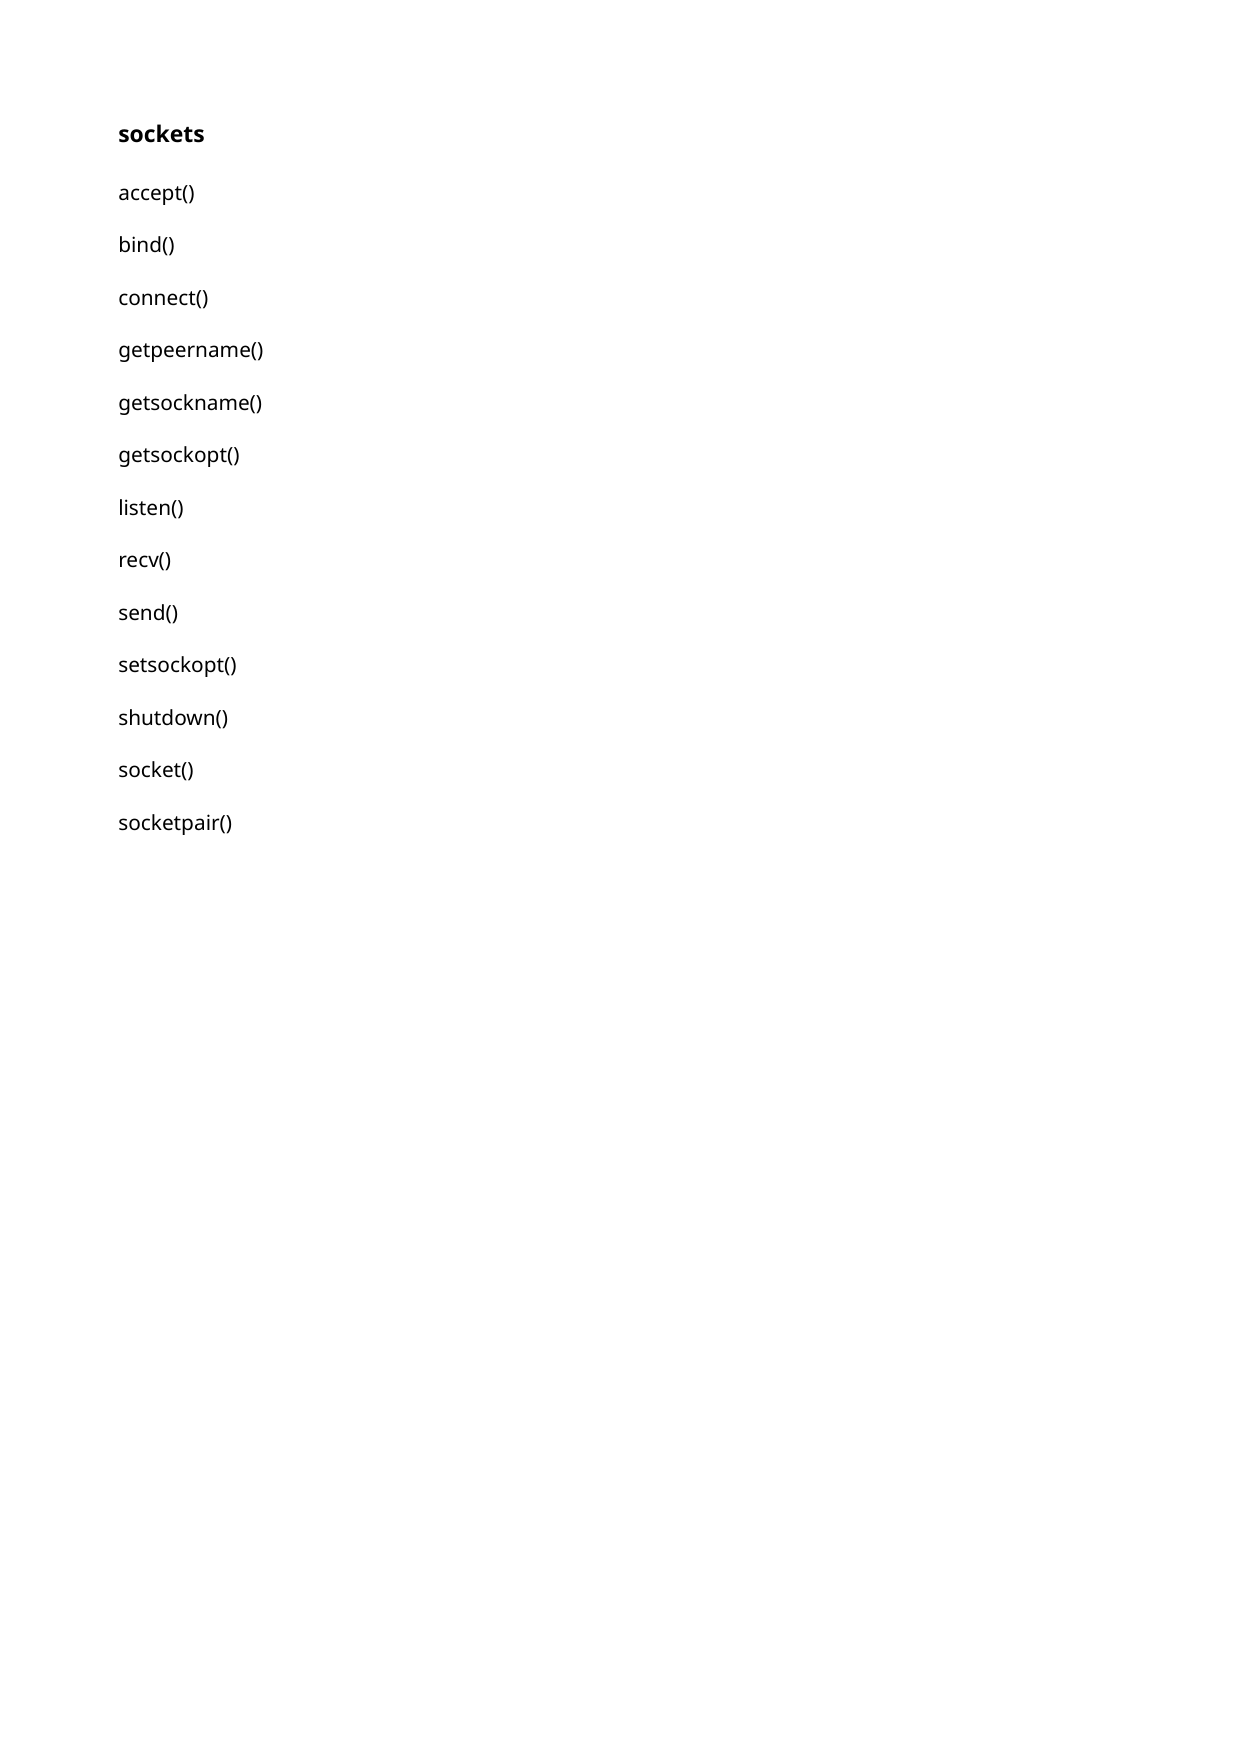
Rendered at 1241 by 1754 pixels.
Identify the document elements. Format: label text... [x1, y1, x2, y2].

text send() [118, 598, 1122, 626]
text socket() [118, 755, 1122, 784]
text getsockname() [118, 388, 1122, 416]
text setsockopt() [118, 650, 1122, 679]
text listen() [118, 493, 1122, 521]
text recv() [118, 545, 1122, 574]
text getsockopt() [118, 440, 1122, 469]
text bind() [118, 230, 1122, 259]
text socketpair() [118, 808, 1122, 836]
text getpeername() [118, 335, 1122, 364]
text accept() [118, 178, 1122, 206]
subtitle sockets [118, 118, 1122, 149]
text connect() [118, 283, 1122, 311]
text shutdown() [118, 703, 1122, 731]
